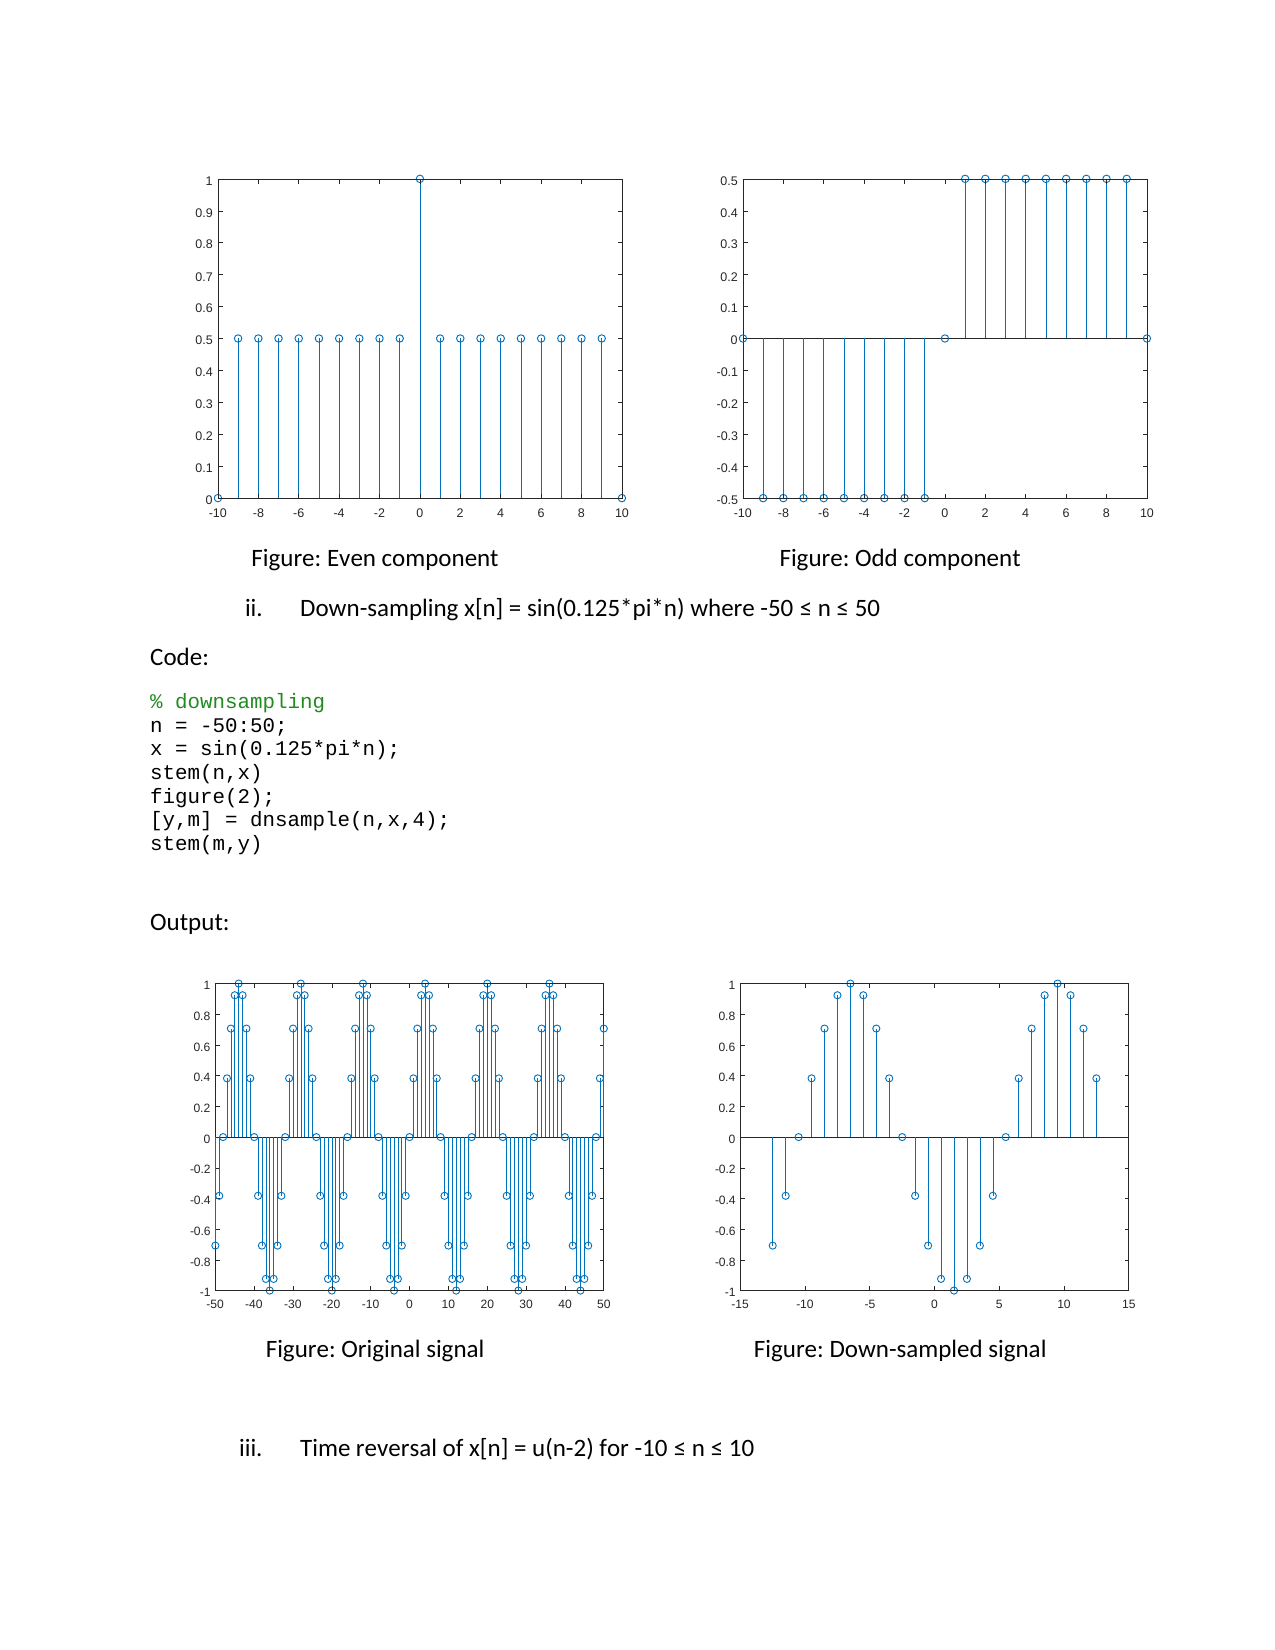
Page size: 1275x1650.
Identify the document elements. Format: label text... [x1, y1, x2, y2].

text Figure: Down-sampled signal [675, 956, 1125, 1364]
text stem(m,y) [150, 833, 1125, 857]
text stem(n,x) [150, 762, 1125, 786]
text x = sin(0.125*pi*n); [150, 738, 1125, 762]
list Down-sampling x[n] = sin(0.125*pi*n) where -50 ≤ n ≤ 50 [262, 592, 1125, 622]
text Code: [150, 642, 1125, 672]
text Figure: Original signal [150, 956, 600, 1364]
list Time reversal of x[n] = u(n-2) for -10 ≤ n ≤ 10 [262, 1432, 1125, 1463]
text Figure: Odd component [675, 150, 1125, 573]
text Output: [150, 906, 1125, 937]
text [y,m] = dnsample(n,x,4); [150, 809, 1125, 833]
text Figure: Even component [150, 150, 600, 573]
text n = -50:50; [150, 715, 1125, 738]
text figure(2); [150, 786, 1125, 809]
text % downsampling [150, 691, 1125, 715]
